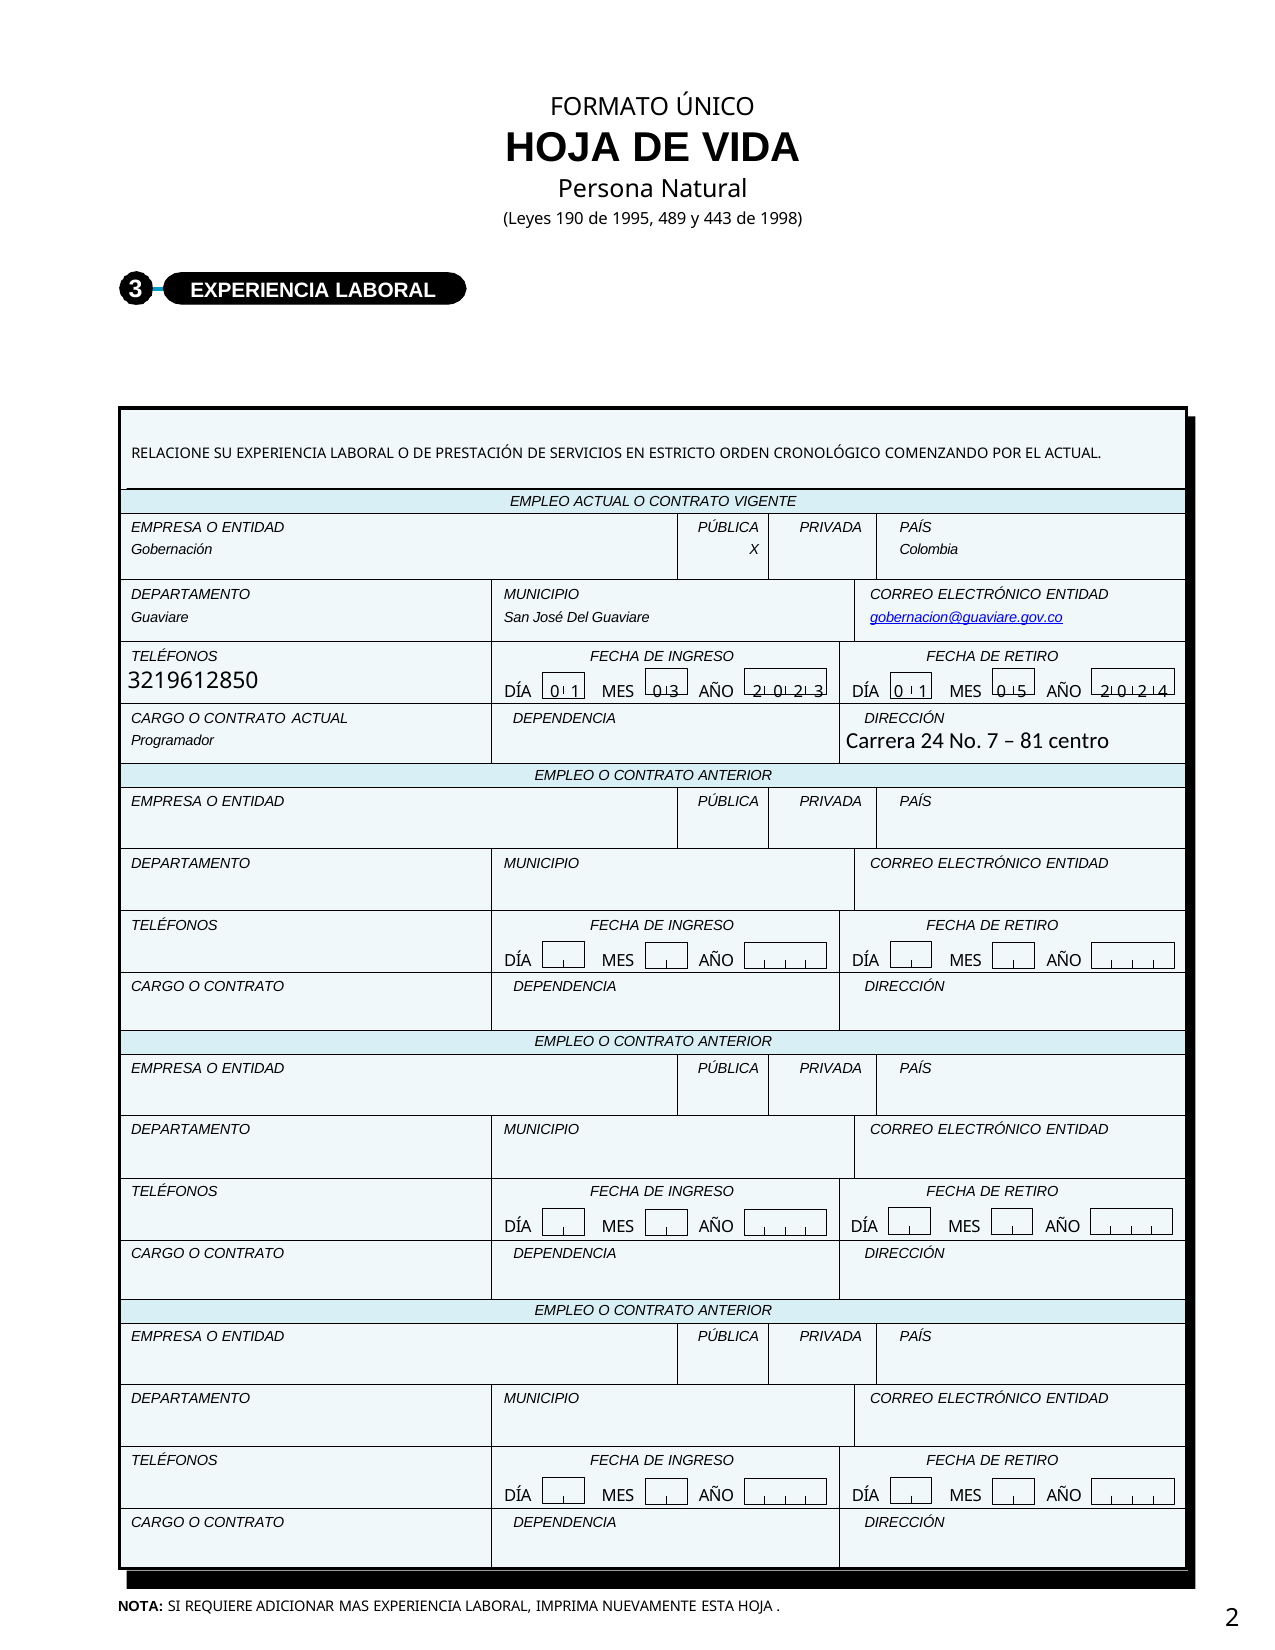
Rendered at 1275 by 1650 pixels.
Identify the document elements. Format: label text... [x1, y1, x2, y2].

table_cell TELÉFONOS 3219612850 [121, 642, 491, 703]
table_cell CORREO ELECTRÓNICO ENTIDAD [855, 1116, 1185, 1177]
table_cell DEPENDENCIA [492, 1241, 839, 1298]
table_cell CARGO O CONTRATO [121, 1509, 491, 1567]
text (Leyes 190 de 1995, 489 y 443 de 1998) [106, 207, 1199, 230]
table_cell PÚBLICA X [678, 514, 768, 579]
table_cell FECHA DE RETIRO DÍA MES AÑO [840, 1447, 1185, 1508]
table_cell PAÍS [877, 1055, 1185, 1115]
table_cell DIRECCIÓN [840, 973, 1185, 1029]
text FORMATO ÚNICO [106, 88, 1199, 122]
table_cell TELÉFONOS [121, 1179, 491, 1239]
table_cell DIRECCIÓN [840, 1241, 1185, 1298]
table_cell DEPENDENCIA [492, 1509, 839, 1567]
table_cell EMPRESA O ENTIDAD Gobernación [121, 514, 677, 579]
table_cell EMPRESA O ENTIDAD [121, 788, 677, 848]
table_cell PÚBLICA [678, 1324, 768, 1384]
table_cell PAÍS [877, 788, 1185, 848]
table_cell PÚBLICA [678, 788, 768, 848]
subtitle Persona Natural [106, 170, 1199, 204]
table_cell EMPLEO ACTUAL O CONTRATO VIGENTE [121, 490, 1185, 513]
table_cell FECHA DE RETIRO DÍA 0 1 MES 0 5 AÑO 2 0 2 4 [840, 642, 1185, 703]
table_cell MUNICIPIO [492, 1116, 854, 1177]
table_cell FECHA DE INGRESO DÍA MES AÑO [492, 1179, 839, 1239]
table_cell PAÍS [877, 1324, 1185, 1384]
table_cell MUNICIPIO San José Del Guaviare [492, 580, 854, 641]
table_cell MUNICIPIO [492, 1385, 854, 1446]
table_cell PÚBLICA [678, 1055, 768, 1115]
table_cell DEPENDENCIA [492, 973, 839, 1029]
table_cell DEPARTAMENTO [121, 1385, 491, 1446]
subtitle HOJA DE VIDA [106, 122, 1199, 170]
table_cell PRIVADA [769, 788, 876, 848]
table_cell PAÍS Colombia [877, 514, 1185, 579]
table_cell DEPARTAMENTO [121, 1116, 491, 1177]
table_cell CORREO ELECTRÓNICO ENTIDAD [855, 849, 1185, 910]
table_cell FECHA DE INGRESO DÍA MES AÑO [492, 1447, 839, 1508]
table_cell DEPENDENCIA [492, 704, 839, 763]
table_cell EMPLEO O CONTRATO ANTERIOR [121, 1300, 1185, 1323]
table_cell CORREO ELECTRÓNICO ENTIDAD gobernacion@guaviare.gov.co [855, 580, 1185, 641]
table_cell EMPRESA O ENTIDAD [121, 1324, 677, 1384]
table_cell CARGO O CONTRATO ACTUAL Programador [121, 704, 491, 763]
table_cell EMPLEO O CONTRATO ANTERIOR [121, 764, 1185, 787]
table_cell FECHA DE RETIRO DÍA MES AÑO [840, 911, 1185, 972]
table_cell DEPARTAMENTO [121, 849, 491, 910]
table_cell EMPLEO O CONTRATO ANTERIOR [121, 1031, 1185, 1054]
table_cell FECHA DE RETIRO DÍA MES AÑO [840, 1179, 1185, 1239]
text NOTA: SI REQUIERE ADICIONAR MAS EXPERIENCIA LABORAL, IMPRIMA NUEVAMENTE ESTA HOJA . [118, 1596, 1250, 1616]
table_cell DIRECCIÓN [840, 1509, 1185, 1567]
table_cell PRIVADA [769, 1324, 876, 1384]
table_cell TELÉFONOS [121, 911, 491, 972]
table_cell DIRECCIÓN Carrera 24 No. 7 – 81 centro [840, 704, 1185, 763]
table_cell MUNICIPIO [492, 849, 854, 910]
picture [119, 271, 153, 305]
table_cell PRIVADA [769, 1055, 876, 1115]
table_cell DEPARTAMENTO Guaviare [121, 580, 491, 641]
table_header RELACIONE SU EXPERIENCIA LABORAL O DE PRESTACIÓN DE SERVICIOS EN ESTRICTO ORDEN CRONOLÓGICO COMENZANDO POR EL ACTUAL. [121, 410, 1185, 488]
table_cell CORREO ELECTRÓNICO ENTIDAD [855, 1385, 1185, 1446]
table_cell EMPRESA O ENTIDAD [121, 1055, 677, 1115]
table_cell PRIVADA [769, 514, 876, 579]
table_cell FECHA DE INGRESO DÍA 0 1 MES 0 3 AÑO 2 0 2 3 [492, 642, 839, 703]
table_cell CARGO O CONTRATO [121, 1241, 491, 1298]
table_cell CARGO O CONTRATO [121, 973, 491, 1029]
table_cell TELÉFONOS [121, 1447, 491, 1508]
table_cell FECHA DE INGRESO DÍA MES AÑO [492, 911, 839, 972]
